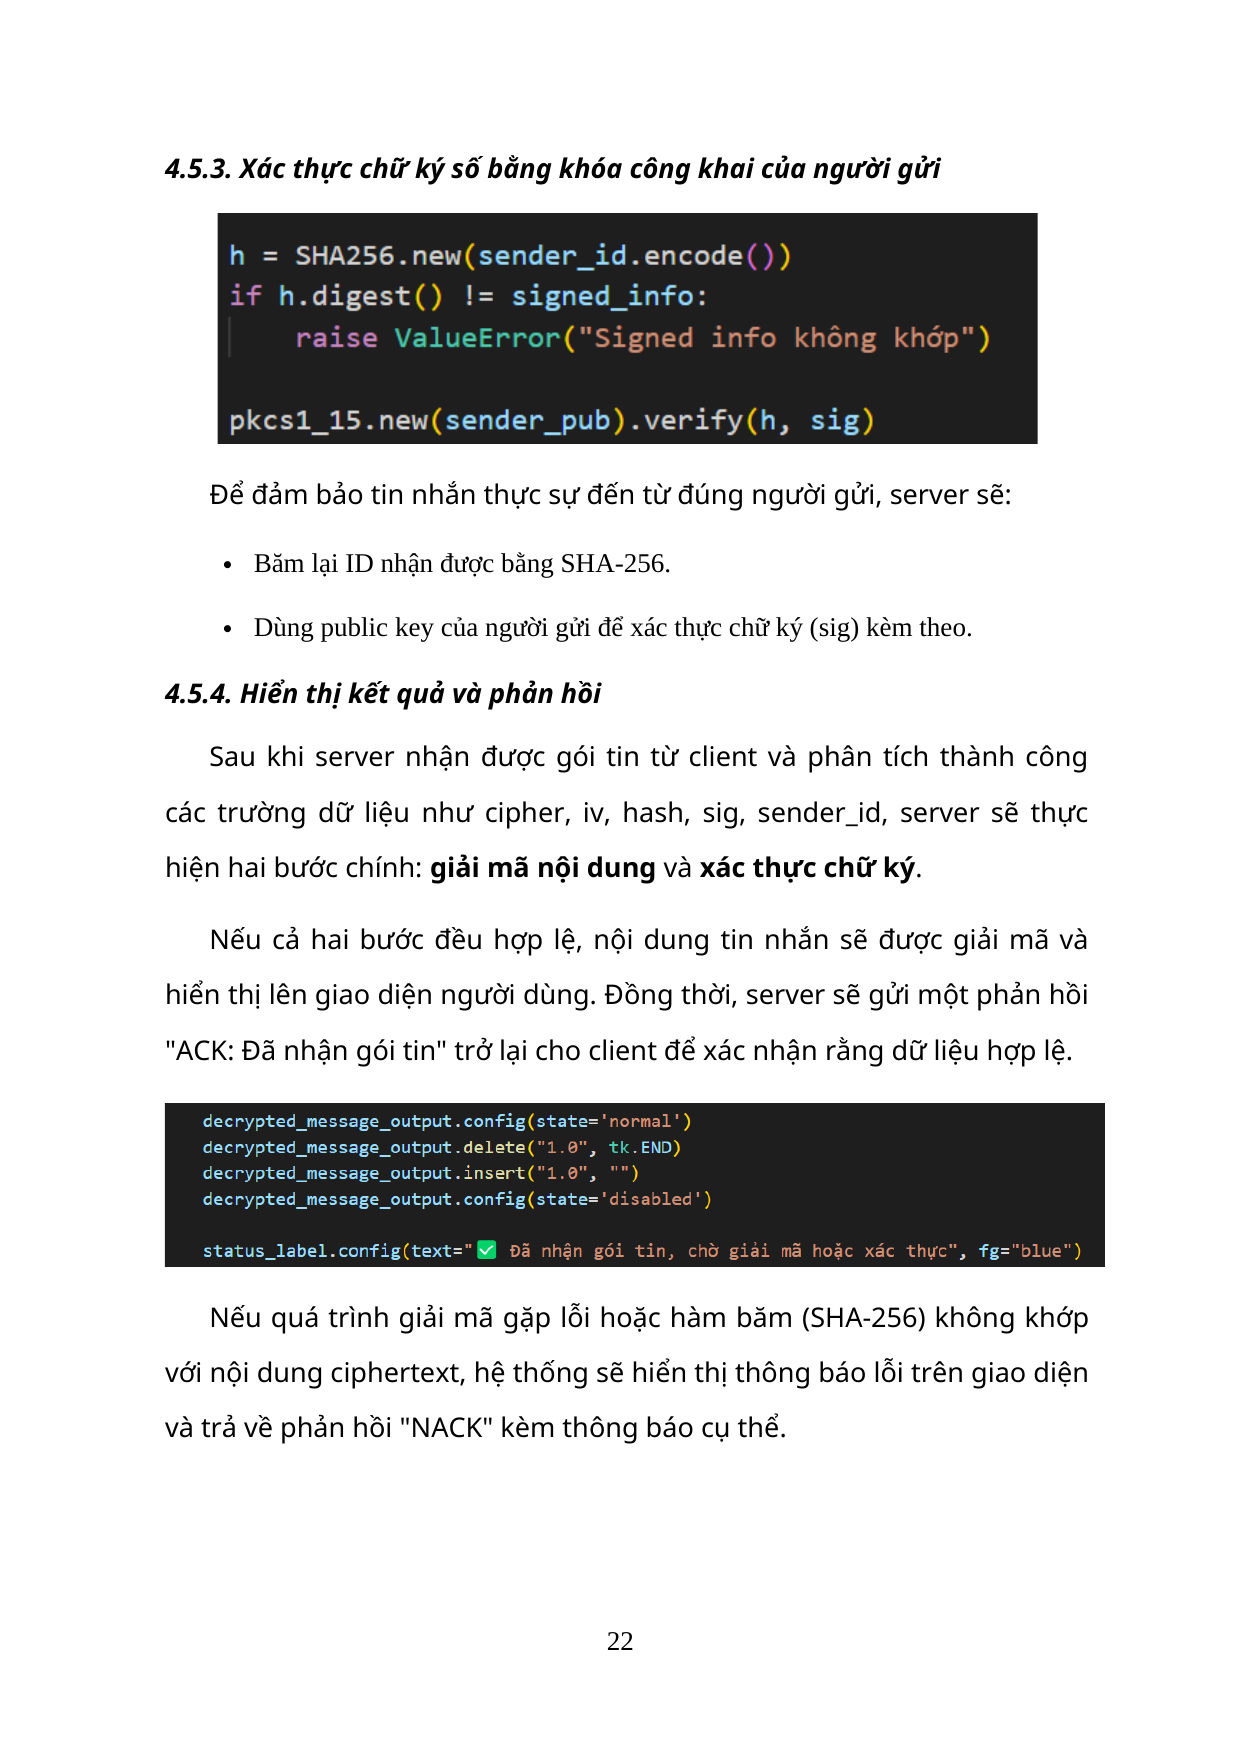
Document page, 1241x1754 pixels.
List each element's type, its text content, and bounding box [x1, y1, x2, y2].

subtitle 4.5.4. Hiển thị kết quả và phản hồi [165, 674, 1090, 711]
subtitle 4.5.3. Xác thực chữ ký số bằng khóa công khai của người gửi [165, 150, 1090, 187]
text Để đảm bảo tin nhắn thực sự đến từ đúng người gửi, server sẽ: [165, 476, 1090, 512]
text Nếu cả hai bước đều hợp lệ, nội dung tin nhắn sẽ được giải mã và hiển thị lên giao diện người dùng. Đồng thời, server sẽ gửi một phản hồi "ACK: Đã nhận gói tin" trở lại cho client để xác nhận rằng dữ liệu hợp lệ. [165, 921, 1090, 1068]
picture [164, 1103, 1105, 1267]
text Nếu quá trình giải mã gặp lỗi hoặc hàm băm (SHA-256) không khớp với nội dung ciphertext, hệ thống sẽ hiển thị thông báo lỗi trên giao diện và trả về phản hồi "NACK" kèm thông báo cụ thể. [165, 1298, 1090, 1446]
picture [217, 213, 1038, 444]
list Dùng public key của người gửi để xác thực chữ ký (sig) kèm theo. [224, 611, 1090, 642]
text Sau khi server nhận được gói tin từ client và phân tích thành công các trường dữ liệu như cipher, iv, hash, sig, sender_id, server sẽ thực hiện hai bước chính: giải mã nội dung và xác thực chữ ký. [165, 738, 1090, 885]
list Băm lại ID nhận được bằng SHA-256. [224, 548, 1090, 579]
